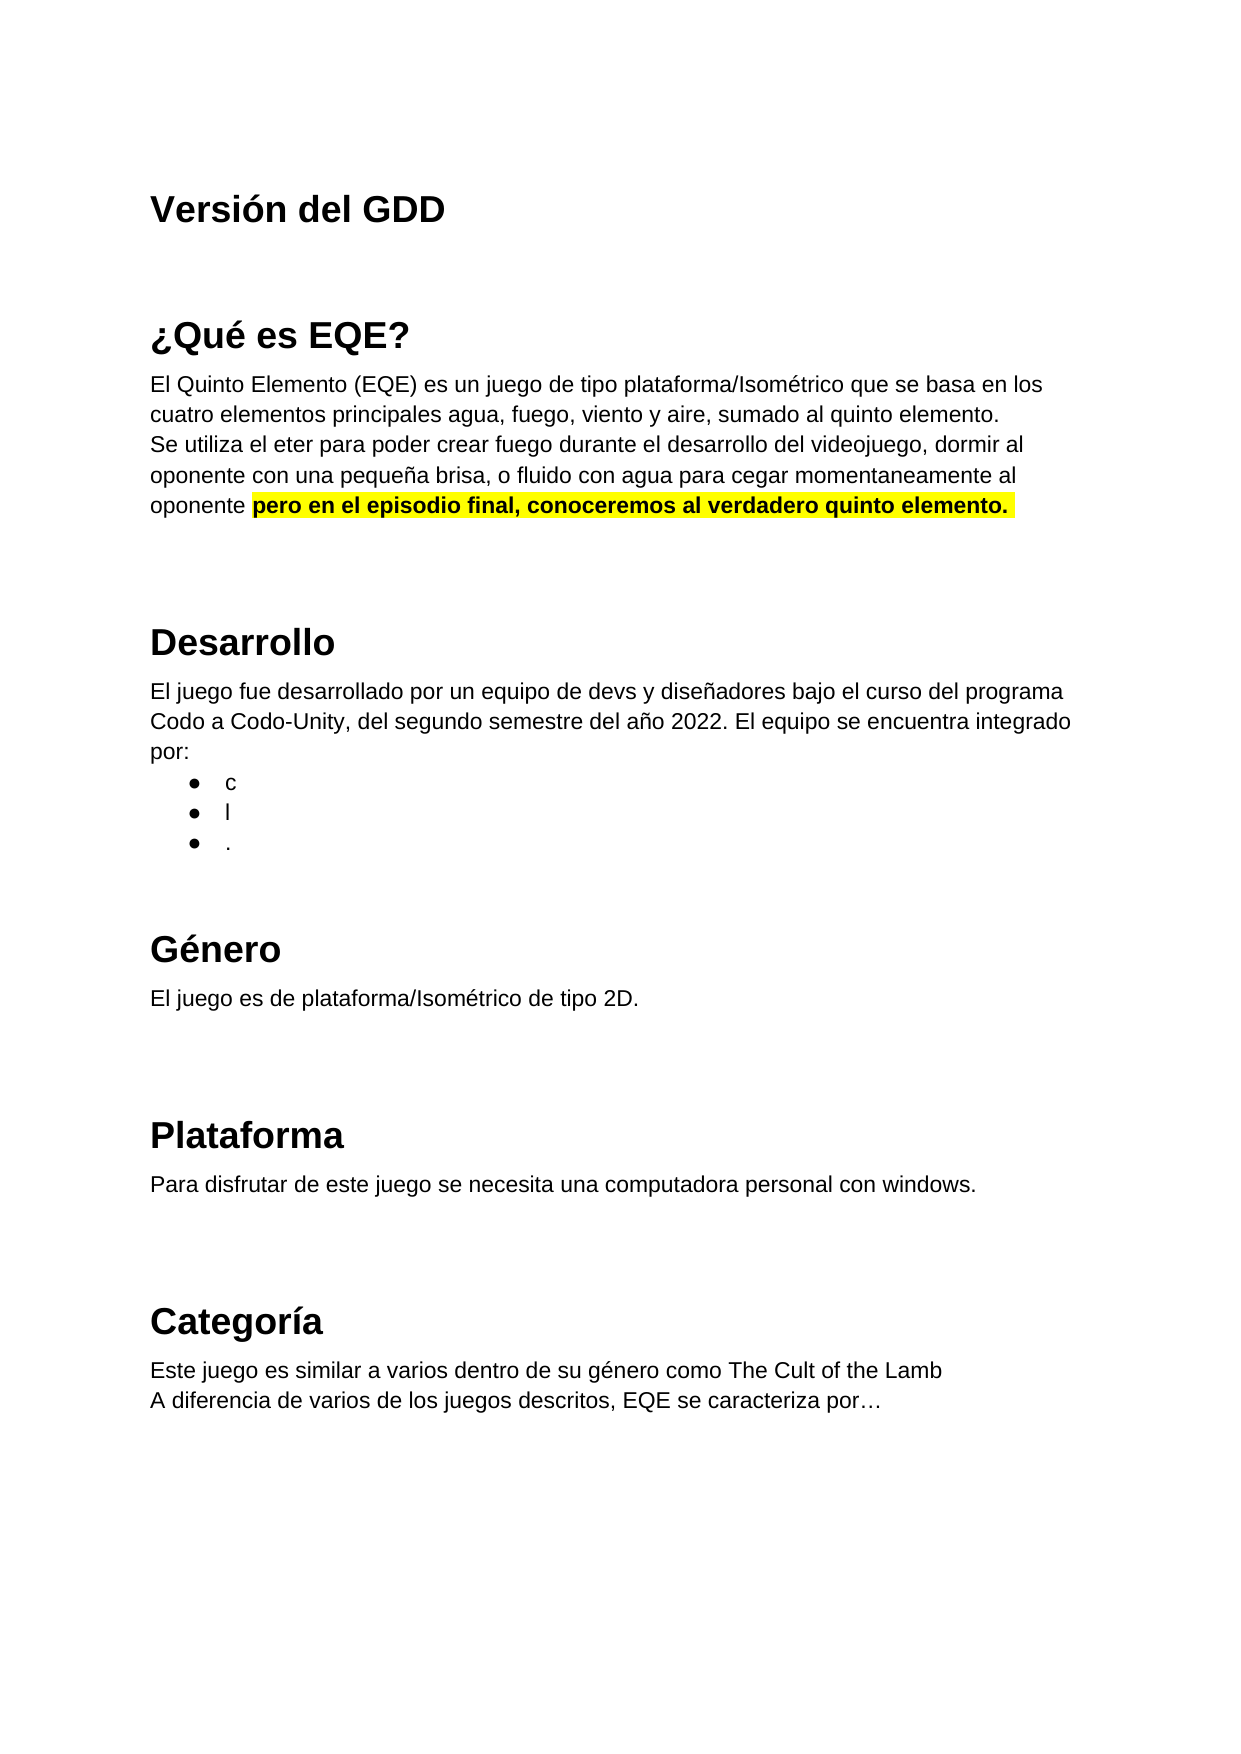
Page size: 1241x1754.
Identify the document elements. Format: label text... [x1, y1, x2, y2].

text El juego es de plataforma/Isométrico de tipo 2D. [150, 985, 1090, 1011]
subtitle Plataforma [150, 1113, 1090, 1156]
text El juego fue desarrollado por un equipo de devs y diseñadores bajo el curso del programa Codo a Codo-Unity, del segundo semestre del año 2022. El equipo se encuentra integrado por: [150, 678, 1090, 765]
list . [187, 829, 1090, 855]
list l [187, 799, 1090, 825]
text Este juego es similar a varios dentro de su género como The Cult of the Lamb [150, 1357, 1090, 1383]
text A diferencia de varios de los juegos descritos, EQE se caracteriza por… [150, 1387, 1090, 1413]
subtitle Categoría [150, 1299, 1090, 1342]
subtitle ¿Qué es EQE? [150, 313, 1090, 356]
text El Quinto Elemento (EQE) es un juego de tipo plataforma/Isométrico que se basa en los cuatro elementos principales agua, fuego, viento y aire, sumado al quinto elemento. [150, 371, 1090, 428]
list c [187, 768, 1090, 795]
subtitle Género [150, 927, 1090, 970]
subtitle Desarrollo [150, 620, 1090, 663]
subtitle Versión del GDD [150, 187, 1090, 231]
text Para disfrutar de este juego se necesita una computadora personal con windows. [150, 1171, 1090, 1197]
text Se utiliza el eter para poder crear fuego durante el desarrollo del videojuego, dormir al oponente con una pequeña brisa, o fluido con agua para cegar momentaneamente al oponente pero en el episodio final, conoceremos al verdadero quinto elemento. [150, 431, 1090, 518]
